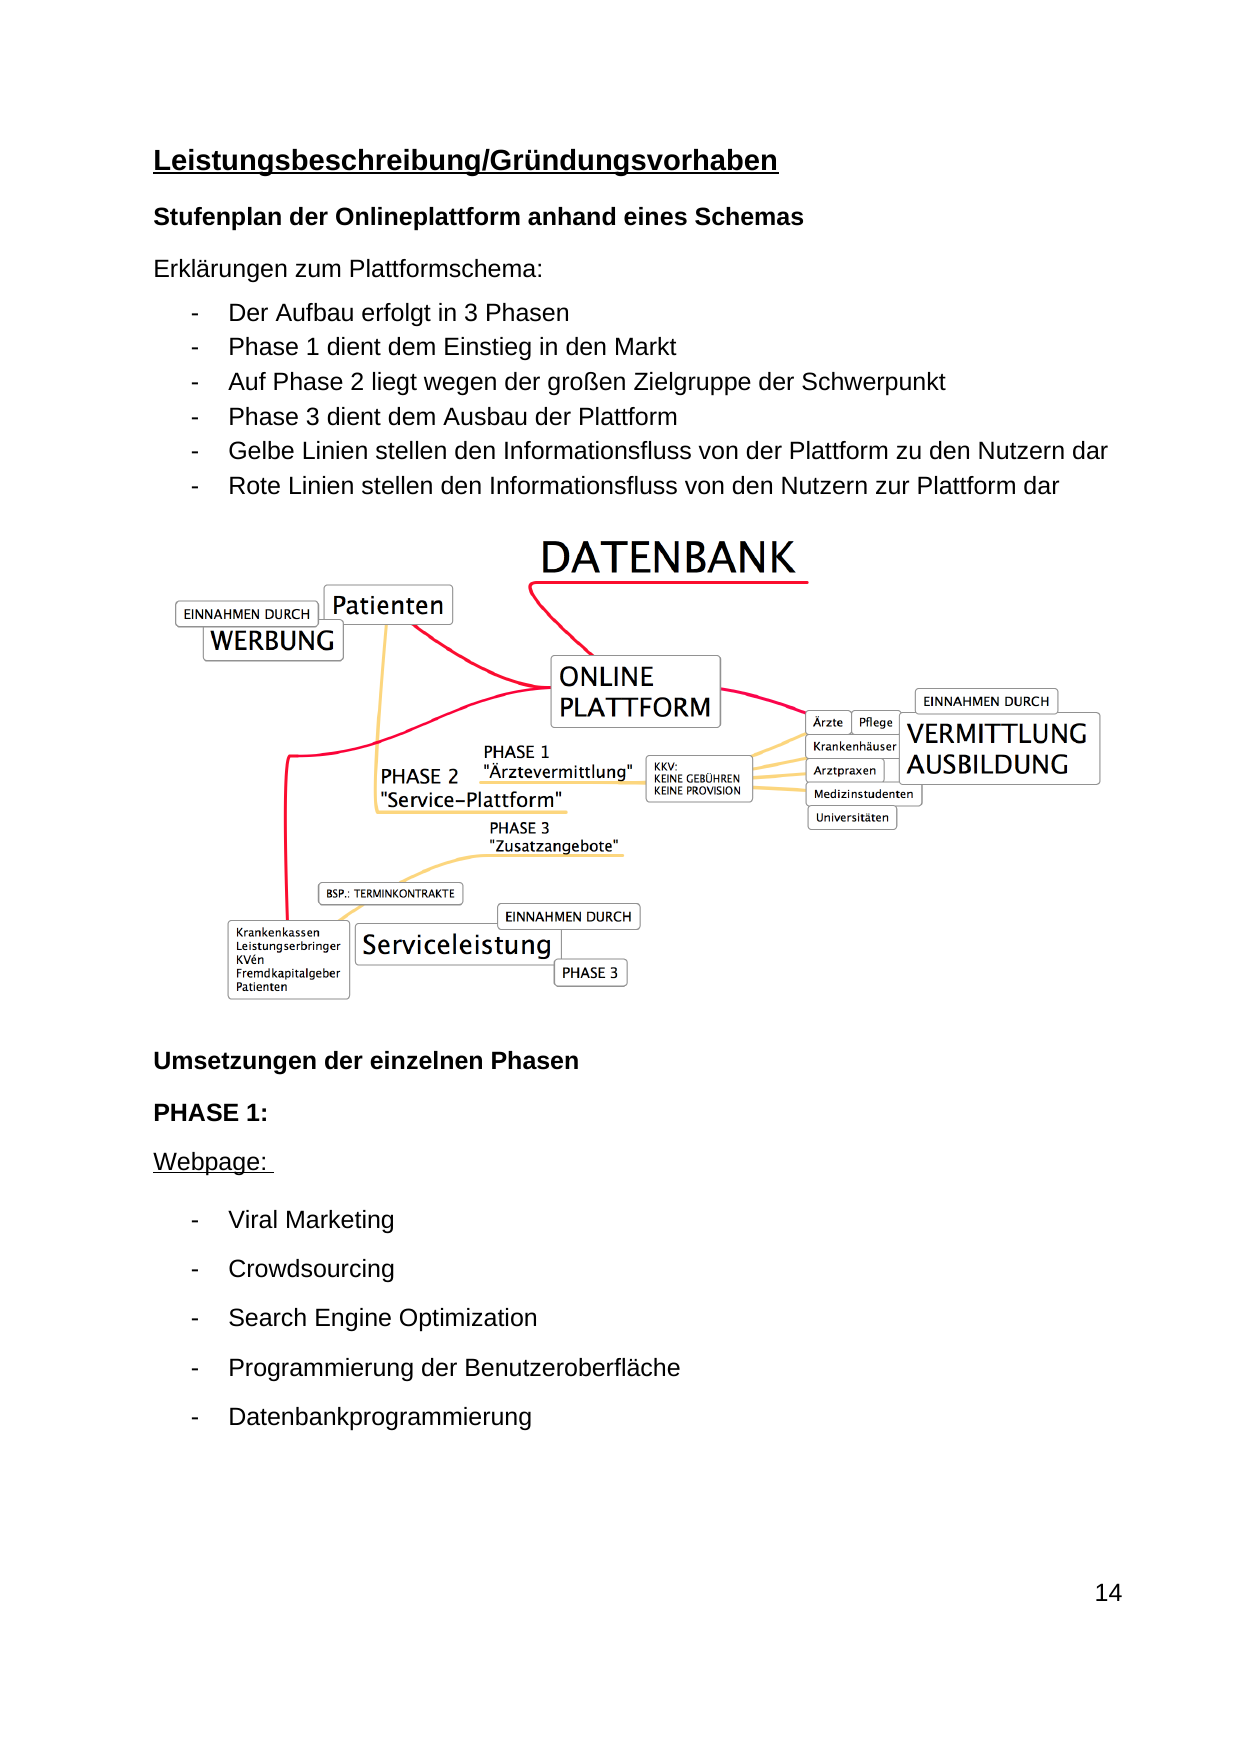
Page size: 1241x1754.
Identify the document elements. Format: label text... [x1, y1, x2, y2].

picture [153, 510, 1122, 1021]
subtitle Umsetzungen der einzelnen Phasen [153, 1046, 1122, 1075]
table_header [153, 1087, 1118, 1569]
subtitle Leistungsbeschreibung/Gründungsvorhaben [153, 143, 1122, 177]
table_header Erklärungen zum Plattformschema: Der Aufbau erfolgt in 3 Phasen Phase 1 dient dem Einstieg in den Markt Auf Phase 2 liegt wegen der großen Zielgruppe der Schwerpunkt Phase 3 dient dem Ausbau der Plattform Gelbe Linien stellen den Informationsfluss von der Plattform zu den Nutzern dar Rote Linien stellen den Informationsfluss von den Nutzern zur Plattform dar [153, 243, 1118, 510]
subtitle Stufenplan der Onlineplattform anhand eines Schemas [153, 202, 1122, 230]
